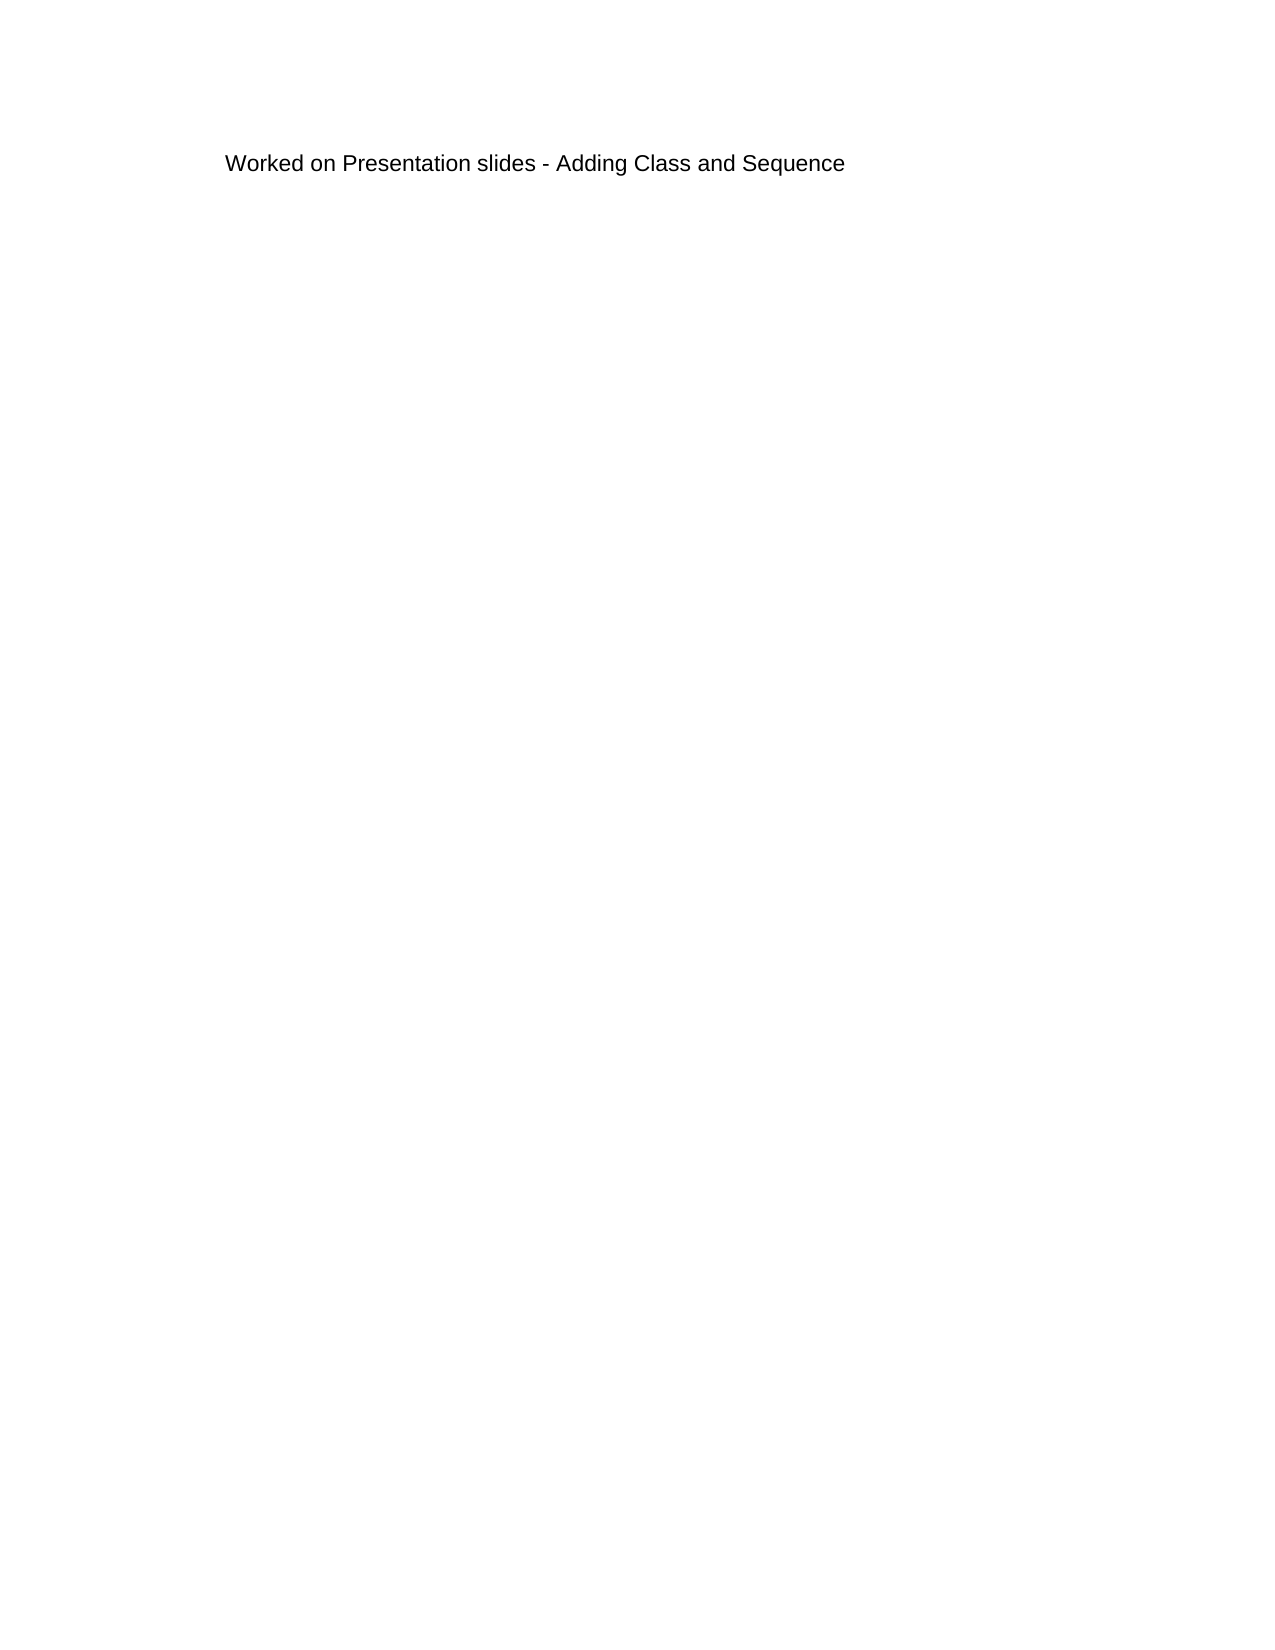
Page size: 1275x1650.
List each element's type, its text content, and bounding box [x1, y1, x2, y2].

text Worked on Presentation slides - Adding Class and Sequence [150, 150, 1125, 176]
